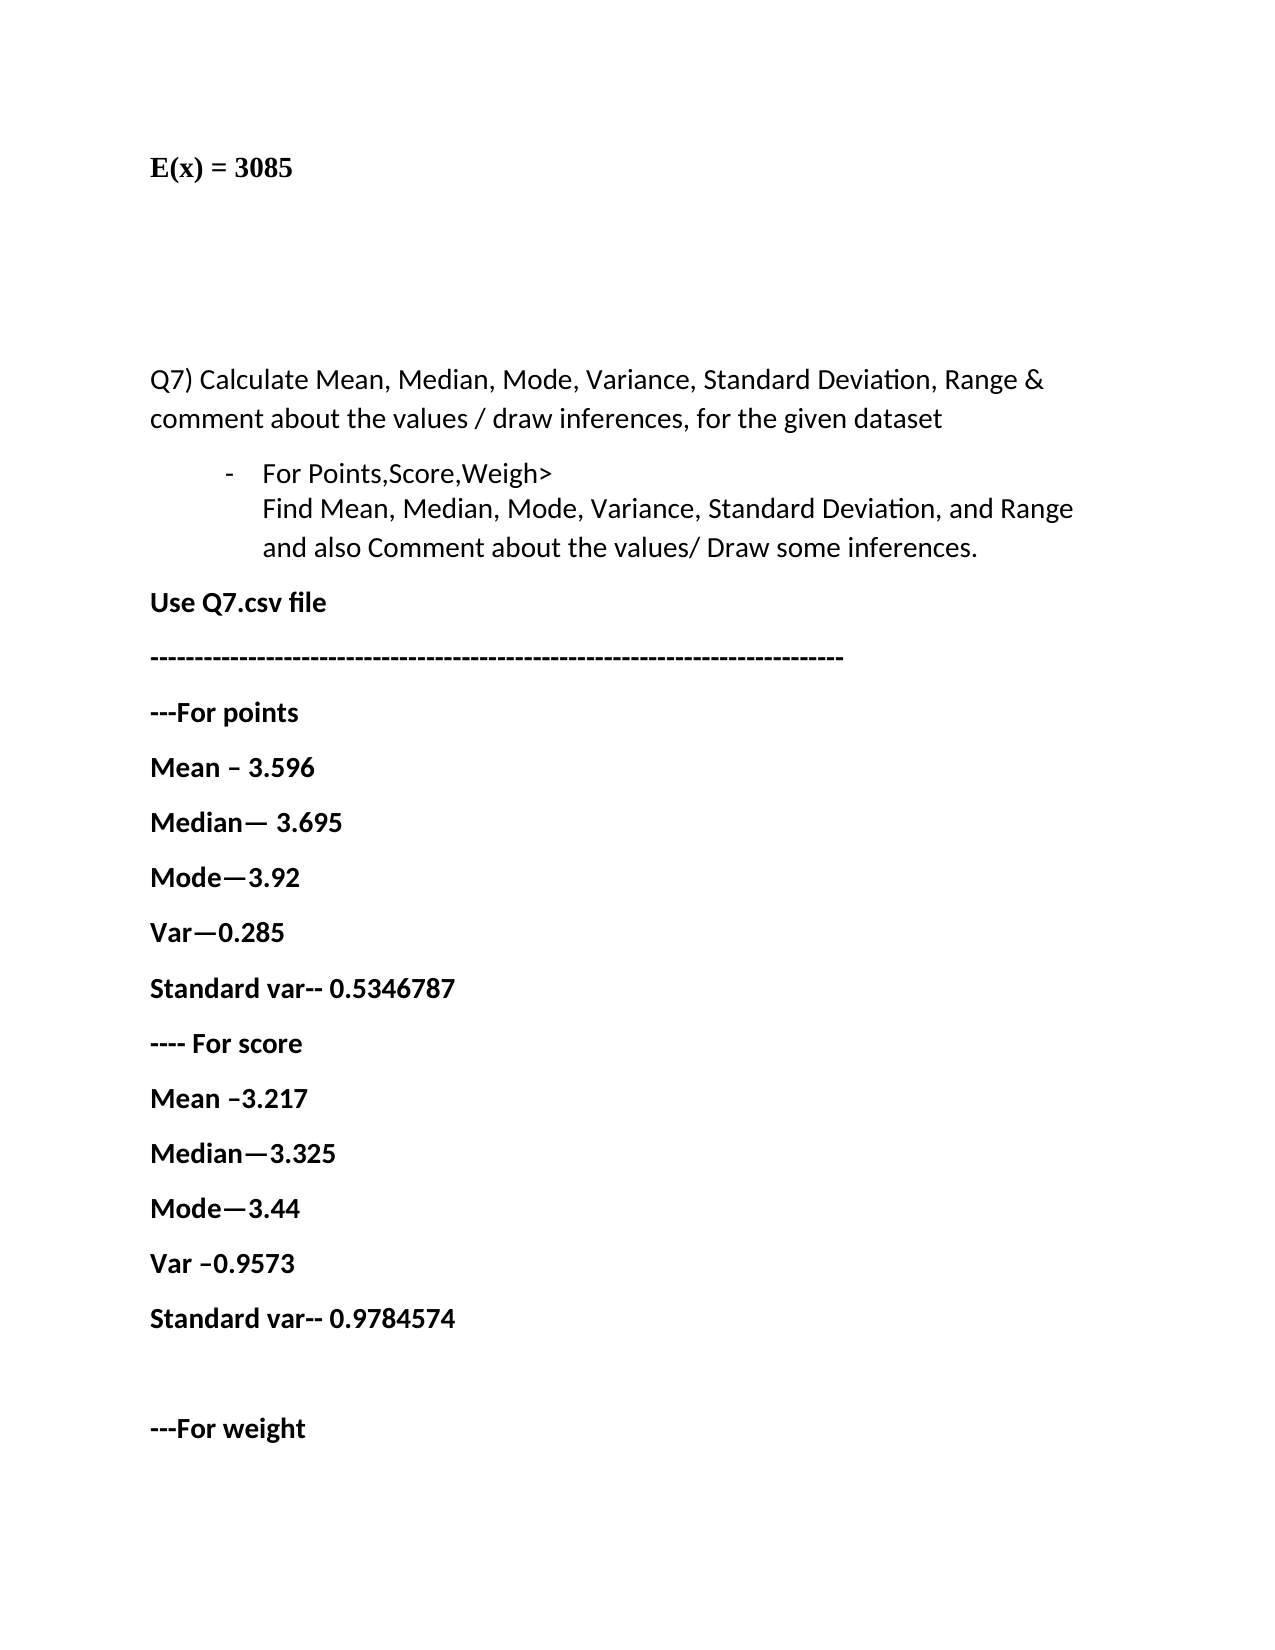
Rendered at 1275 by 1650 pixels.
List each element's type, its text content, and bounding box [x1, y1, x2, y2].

text Median— 3.695 [150, 804, 1125, 840]
text ------------------------------------------------------------------------------ [150, 639, 1125, 675]
list For Points,Score,Weigh> [225, 455, 1125, 490]
text Mean – 3.596 [150, 749, 1125, 785]
text Standard var-- 0.5346787 [150, 970, 1125, 1005]
list Find Mean, Median, Mode, Variance, Standard Deviation, and Range and also Comment about the values/ Draw some inferences. [262, 490, 1125, 564]
text Mode—3.92 [150, 859, 1125, 895]
text Mean –3.217 [150, 1080, 1125, 1116]
text Mode—3.44 [150, 1190, 1125, 1226]
text E(x) = 3085 [150, 150, 1125, 183]
text Var –0.9573 [150, 1245, 1125, 1281]
text Var—0.285 [150, 914, 1125, 950]
text ---For points [150, 694, 1125, 730]
text Q7) Calculate Mean, Median, Mode, Variance, Standard Deviation, Range & comment about the values / draw inferences, for the given dataset [150, 361, 1125, 435]
text ---For weight [150, 1411, 1125, 1446]
text Standard var-- 0.9784574 [150, 1300, 1125, 1336]
text ---- For score [150, 1025, 1125, 1060]
text Use Q7.csv file [150, 584, 1125, 619]
text Median—3.325 [150, 1135, 1125, 1171]
